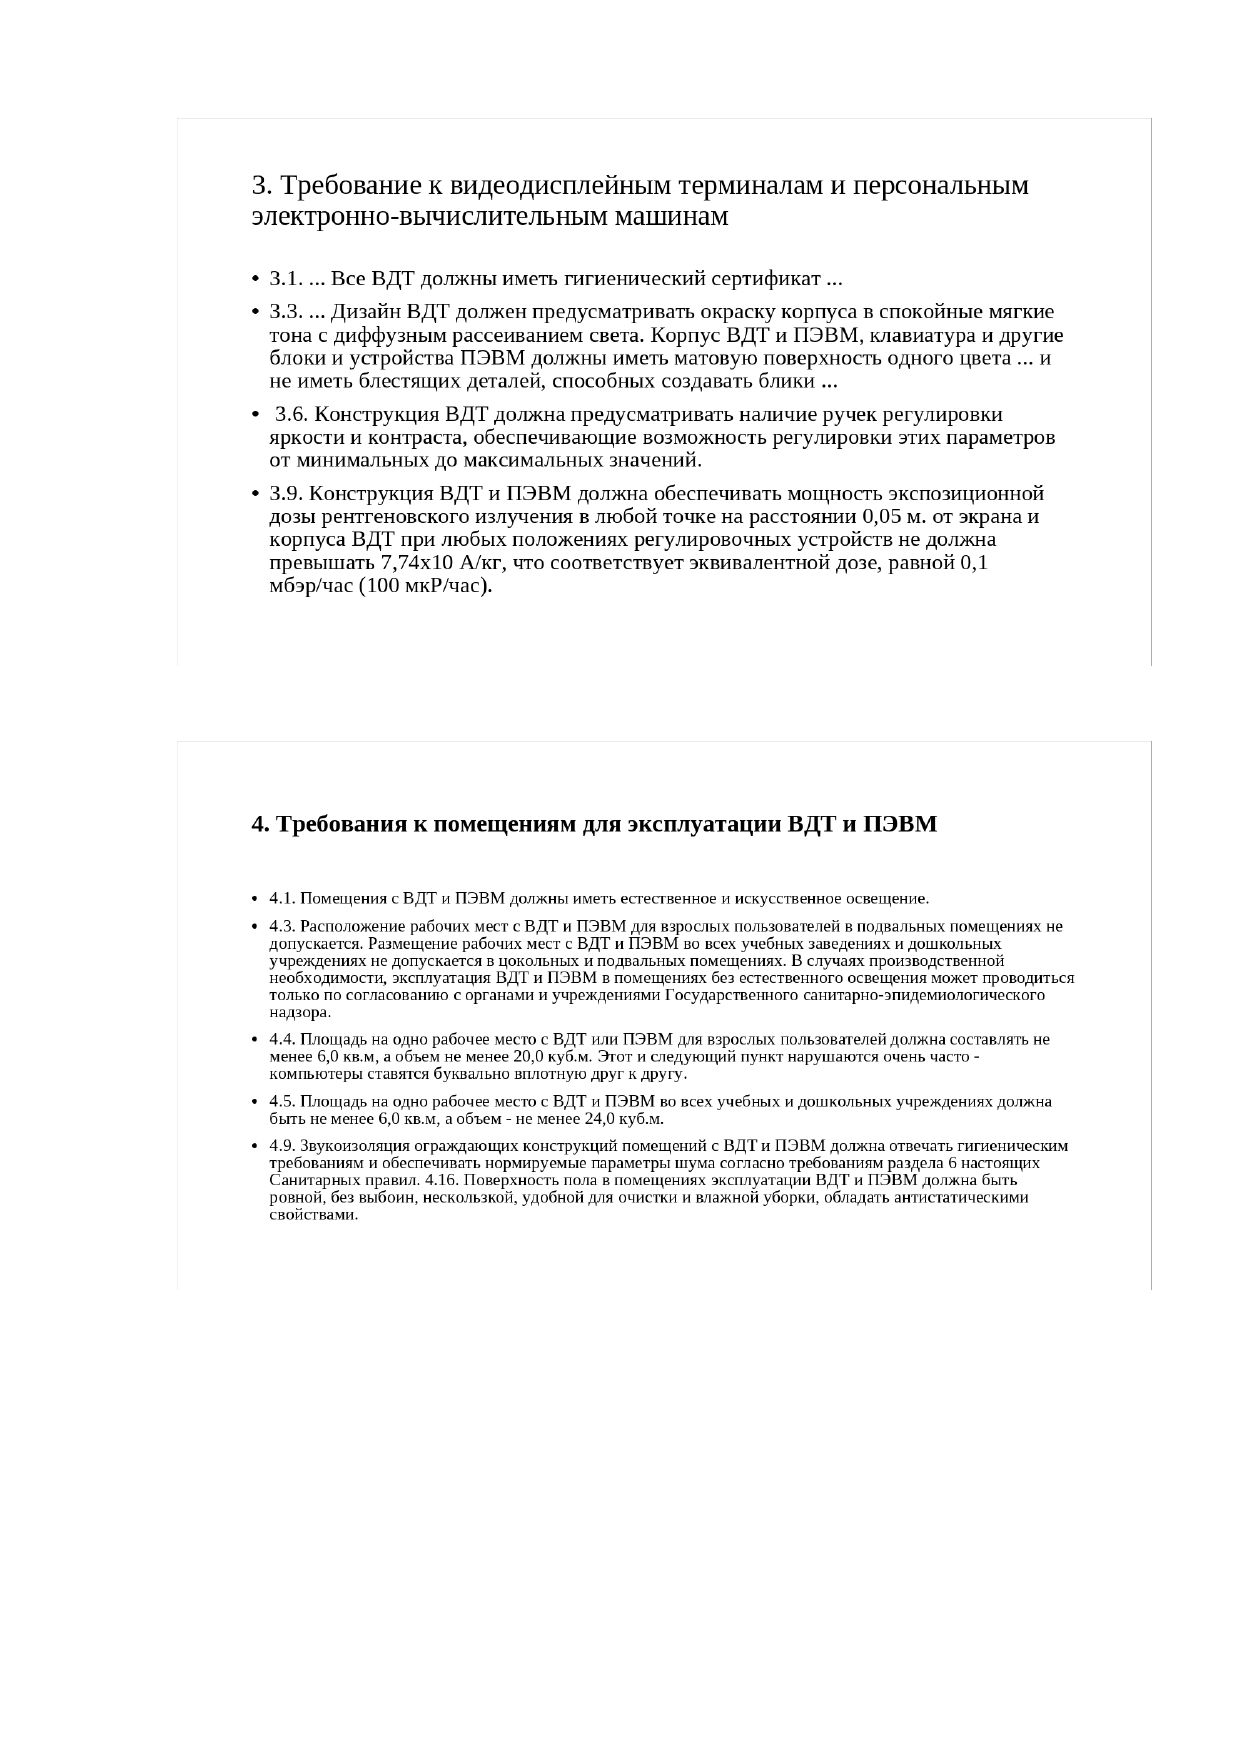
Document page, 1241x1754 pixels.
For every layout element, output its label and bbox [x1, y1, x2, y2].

picture [177, 741, 1152, 1290]
picture [177, 118, 1152, 666]
